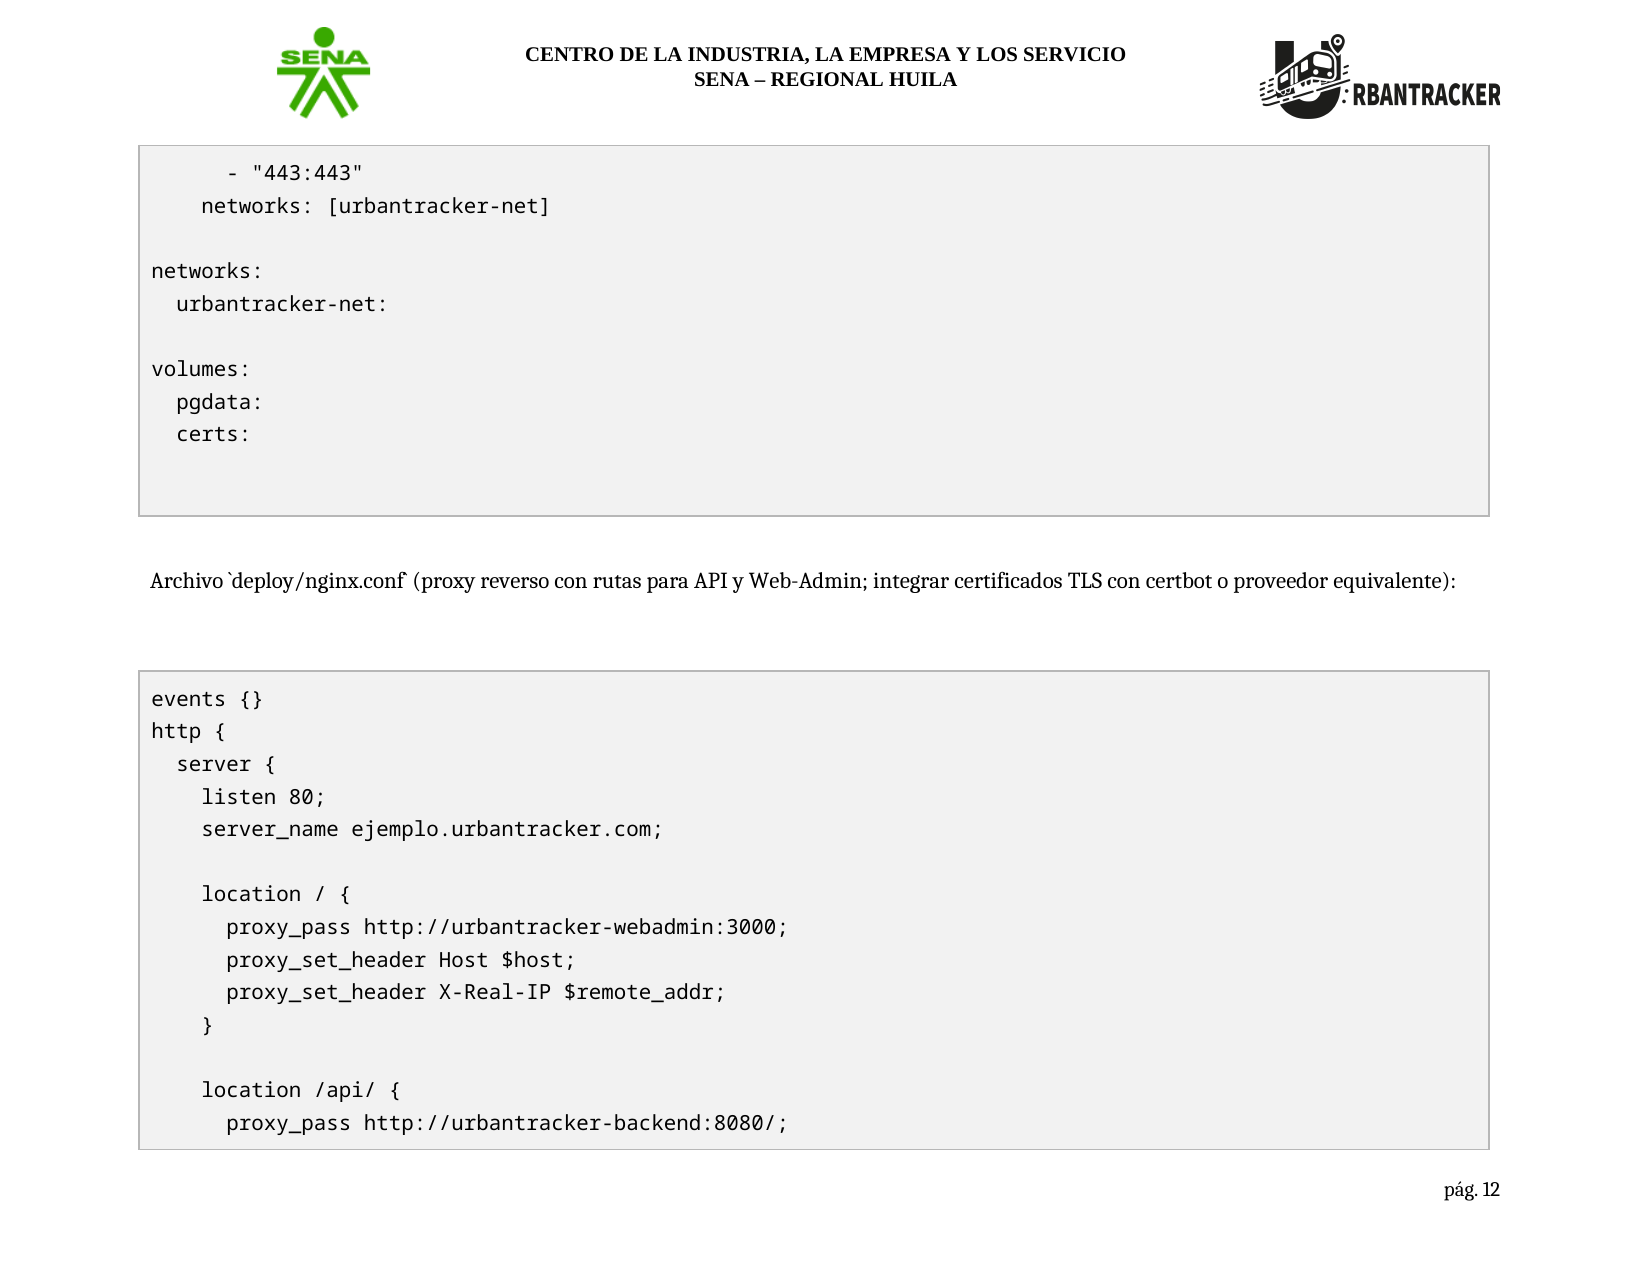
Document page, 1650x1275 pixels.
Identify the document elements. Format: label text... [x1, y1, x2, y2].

picture [276, 27, 371, 119]
picture [1259, 34, 1500, 119]
text Archivo `deploy/nginx.conf` (proxy reverso con rutas para API y Web-Admin; integrar certificados TLS con certbot o proveedor equivalente): [150, 568, 1500, 594]
